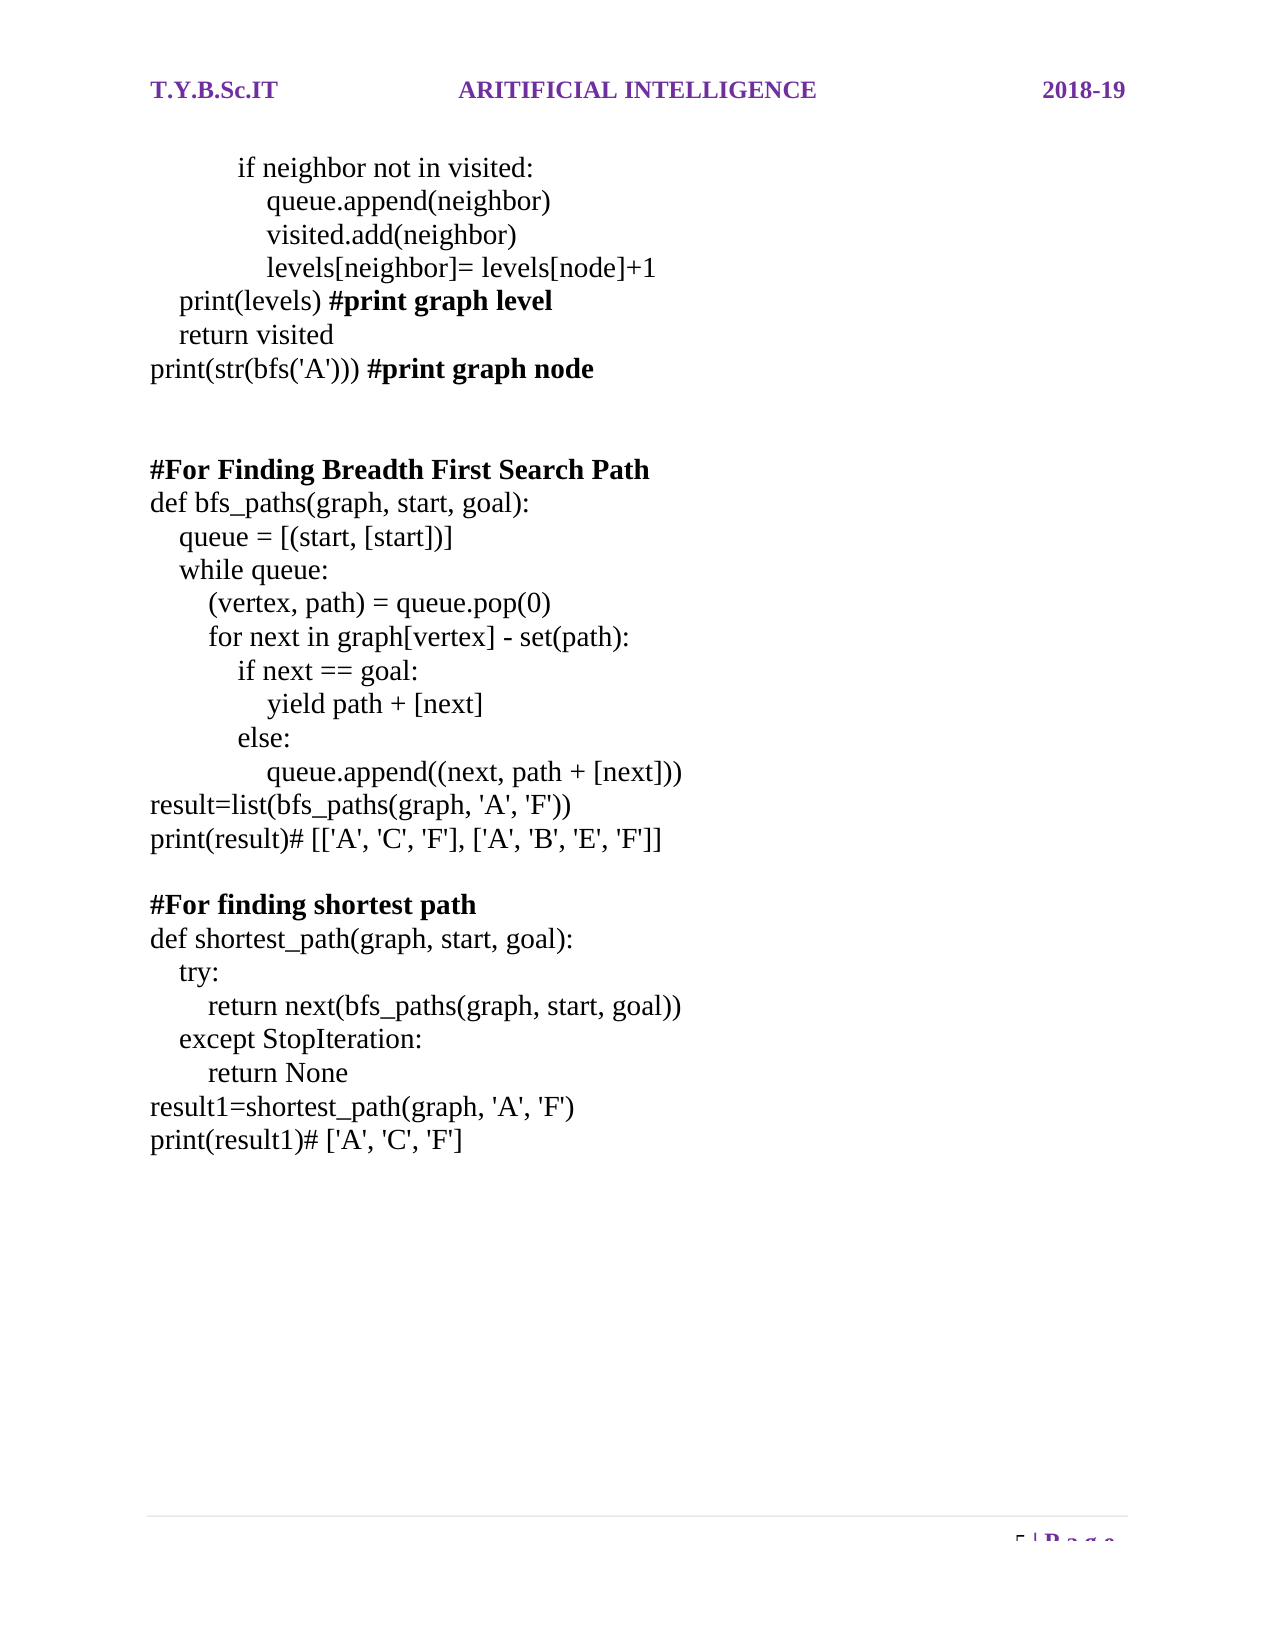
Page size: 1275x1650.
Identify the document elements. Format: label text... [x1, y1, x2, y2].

text queue.append((next, path + [next])) result=list(bfs_paths(graph, 'A', 'F')) print(result)# [['A', 'C', 'F'], ['A', 'B', 'E', 'F']] [150, 754, 682, 854]
text def shortest_path(graph, start, goal): try: [150, 921, 577, 988]
text print(str(bfs('A'))) #print graph node [150, 351, 1135, 385]
text (vertex, path) = queue.pop(0) [208, 586, 1135, 619]
text print(levels) #print graph level [179, 284, 1135, 318]
text return visited [179, 318, 1135, 351]
text for next in graph[vertex] - set(path): if next == goal: [208, 619, 632, 687]
text if neighbor not in visited: queue.append(neighbor) visited.add(neighbor) levels[neighbor]= levels[node]+1 [237, 150, 657, 284]
subtitle #For finding shortest path [150, 887, 1135, 921]
text return None result1=shortest_path(graph, 'A', 'F') print(result1)# ['A', 'C', 'F'] [150, 1055, 577, 1156]
text while queue: [179, 553, 1135, 586]
text def bfs_paths(graph, start, goal): queue = [(start, [start])] [150, 486, 577, 553]
subtitle #For Finding Breadth First Search Path [150, 452, 1135, 485]
text return next(bfs_paths(graph, start, goal)) except StopIteration: [179, 988, 684, 1055]
text yield path + [next] else: [237, 687, 485, 754]
